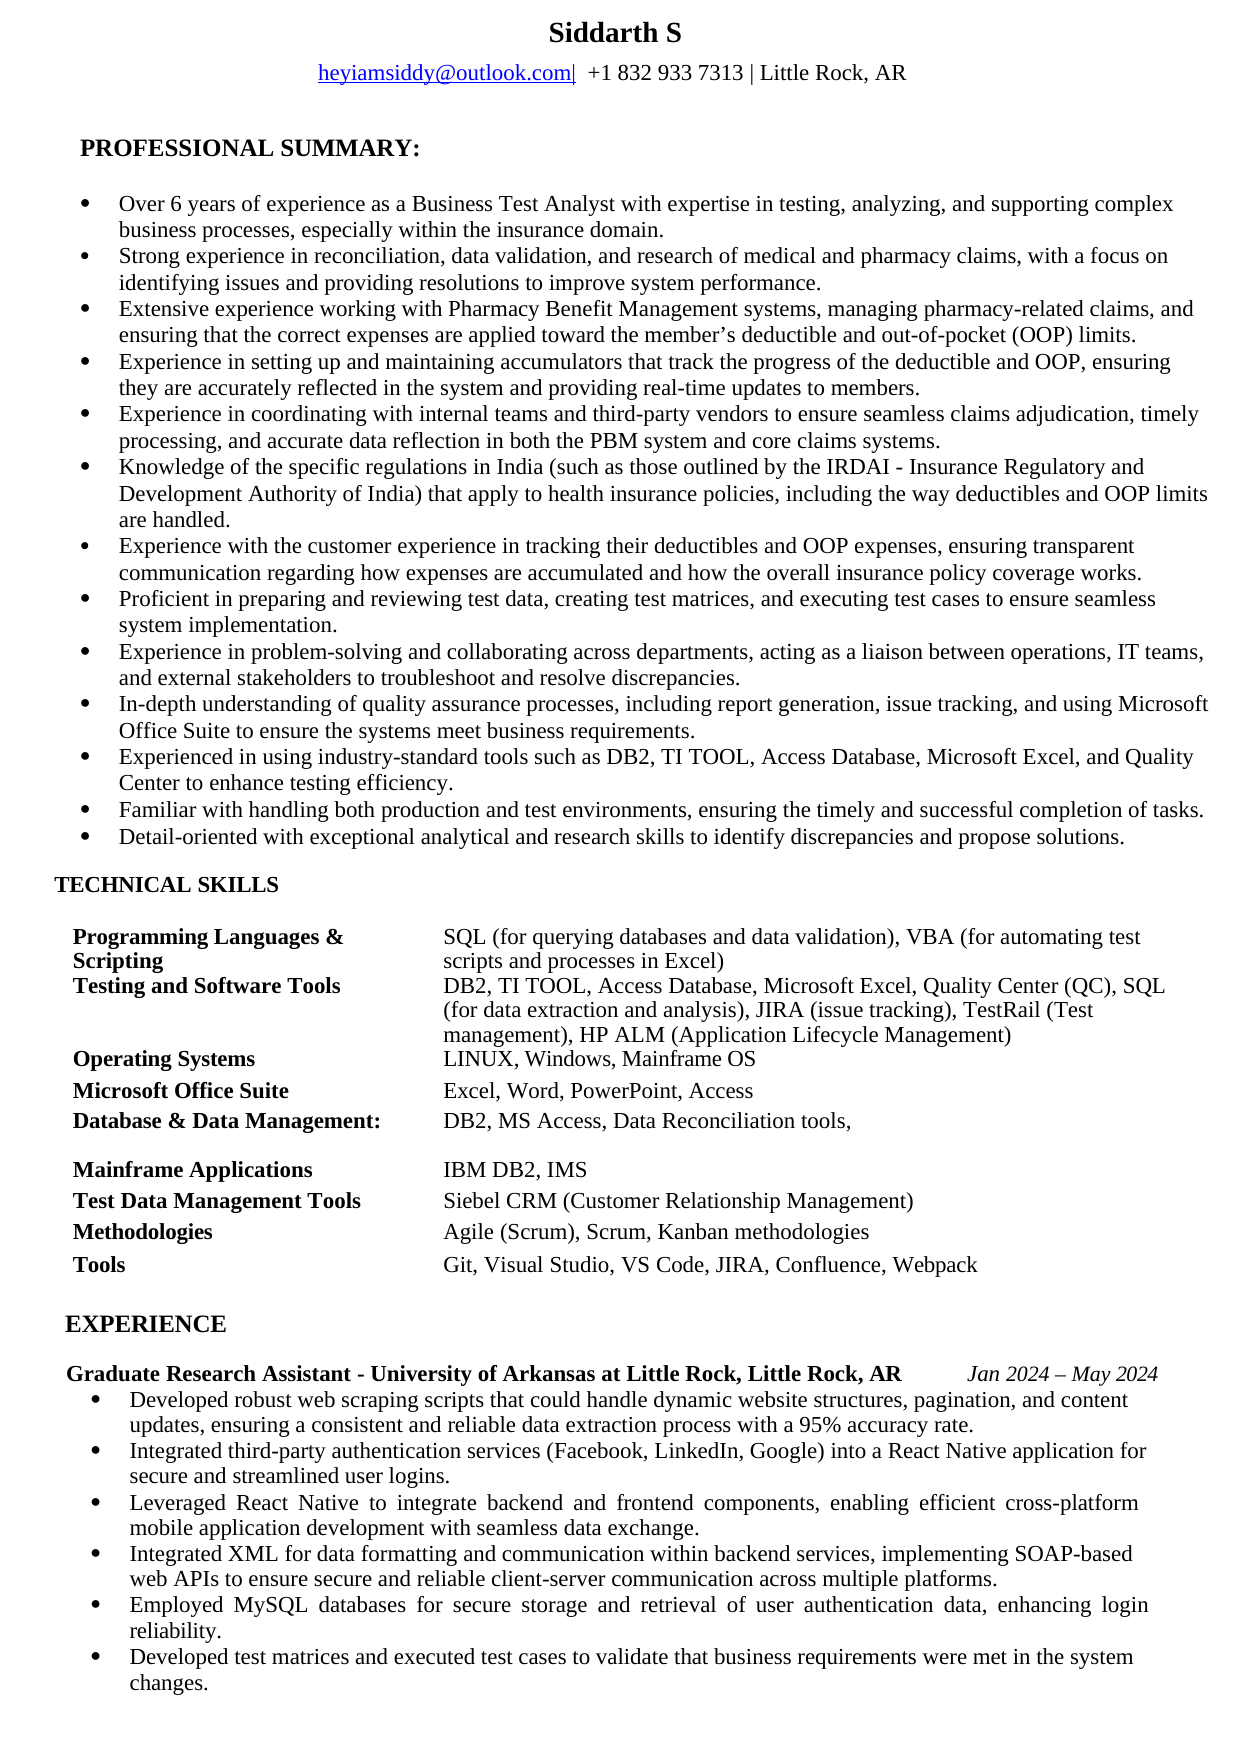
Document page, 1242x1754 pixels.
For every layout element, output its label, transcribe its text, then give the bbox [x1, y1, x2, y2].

subtitle PROFESSIONAL SUMMARY: [80, 133, 1217, 162]
table_header SQL (for querying databases and data validation), VBA (for automating test scripts and processes in Excel) [432, 925, 1205, 974]
table_cell Tools [61, 1253, 432, 1282]
list Experience with the customer experience in tracking their deductibles and OOP expenses, ensuring transparent communication regarding how expenses are accumulated and how the overall insurance policy coverage works. [81, 532, 1217, 585]
subtitle Graduate Research Assistant - University of Arkansas at Little Rock, Little Rock, AR Jan 2024 – May 2024 [66, 1360, 1217, 1386]
table_cell IBM DB2, IMS [432, 1158, 1205, 1189]
table_cell Excel, Word, PowerPoint, Access [432, 1079, 1205, 1109]
list Detail-oriented with exceptional analytical and research skills to identify discrepancies and propose solutions. [81, 823, 1217, 849]
table_cell DB2, TI TOOL, Access Database, Microsoft Excel, Quality Center (QC), SQL (for data extraction and analysis), JIRA (issue tracking), TestRail (Test management), HP ALM (Application Lifecycle Management) [432, 974, 1205, 1047]
table_cell Test Data Management Tools [61, 1189, 432, 1220]
list Integrated XML for data formatting and communication within backend services, implementing SOAP-based web APIs to ensure secure and reliable client-server communication across multiple platforms. [92, 1542, 1161, 1592]
list Experience in coordinating with internal teams and third-party vendors to ensure seamless claims adjudication, timely processing, and accurate data reflection in both the PBM system and core claims systems. [81, 401, 1217, 453]
table_cell Testing and Software Tools [61, 974, 432, 1047]
list Knowledge of the specific regulations in India (such as those outlined by the IRDAI - Insurance Regulatory and Development Authority of India) that apply to health insurance policies, including the way deductibles and OOP limits are handled. [81, 453, 1217, 532]
subtitle EXPERIENCE [65, 1309, 1217, 1338]
list Developed test matrices and executed test cases to validate that business requirements were met in the system changes. [92, 1643, 1217, 1696]
table_cell Microsoft Office Suite [61, 1079, 432, 1109]
table_cell Database & Data Management: [61, 1109, 432, 1158]
table_cell Mainframe Applications [61, 1158, 432, 1189]
table_header Programming Languages & Scripting [61, 925, 432, 974]
list Strong experience in reconciliation, data validation, and research of medical and pharmacy claims, with a focus on identifying issues and providing resolutions to improve system performance. [81, 242, 1217, 295]
list Leveraged React Native to integrate backend and frontend components, enabling efficient cross-platform mobile application development with seamless data exchange. [92, 1490, 1161, 1540]
table_cell Operating Systems [61, 1047, 432, 1078]
list Over 6 years of experience as a Business Test Analyst with expertise in testing, analyzing, and supporting complex business processes, especially within the insurance domain. [81, 190, 1217, 242]
list Experience in problem-solving and collaborating across departments, acting as a liaison between operations, IT teams, and external stakeholders to troubleshoot and resolve discrepancies. [81, 638, 1217, 690]
list Familiar with handling both production and test environments, ensuring the timely and successful completion of tasks. [81, 796, 1217, 822]
table_cell LINUX, Windows, Mainframe OS [432, 1047, 1205, 1078]
text TECHNICAL SKILLS [54, 871, 1217, 898]
table_cell Agile (Scrum), Scrum, Kanban methodologies [432, 1220, 1205, 1253]
table_cell DB2, MS Access, Data Reconciliation tools, [432, 1109, 1205, 1158]
text heyiamsiddy@outlook.com| +1 832 933 7313 | Little Rock, AR [44, 59, 1181, 85]
list Proficient in preparing and reviewing test data, creating test matrices, and executing test cases to ensure seamless system implementation. [81, 585, 1217, 638]
table_cell Siebel CRM (Customer Relationship Management) [432, 1189, 1205, 1220]
list Developed robust web scraping scripts that could handle dynamic website structures, pagination, and content updates, ensuring a consistent and reliable data extraction process with a 95% accuracy rate. [92, 1387, 1160, 1438]
list Experienced in using industry-standard tools such as DB2, TI TOOL, Access Database, Microsoft Excel, and Quality Center to enhance testing efficiency. [81, 743, 1217, 796]
list Employed MySQL databases for secure storage and retrieval of user authentication data, enhancing login reliability. [92, 1593, 1160, 1643]
title Siddarth S [49, 15, 1181, 49]
list Integrated third-party authentication services (Facebook, LinkedIn, Google) into a React Native application for secure and streamlined user logins. [92, 1439, 1160, 1489]
list In-depth understanding of quality assurance processes, including report generation, issue tracking, and using Microsoft Office Suite to ensure the systems meet business requirements. [81, 690, 1217, 743]
list Experience in setting up and maintaining accumulators that track the progress of the deductible and OOP, ensuring they are accurately reflected in the system and providing real-time updates to members. [81, 348, 1217, 401]
list Extensive experience working with Pharmacy Benefit Management systems, managing pharmacy-related claims, and ensuring that the correct expenses are applied toward the member’s deductible and out-of-pocket (OOP) limits. [81, 295, 1217, 348]
table_cell Methodologies [61, 1220, 432, 1253]
table_cell Git, Visual Studio, VS Code, JIRA, Confluence, Webpack [432, 1253, 1205, 1282]
